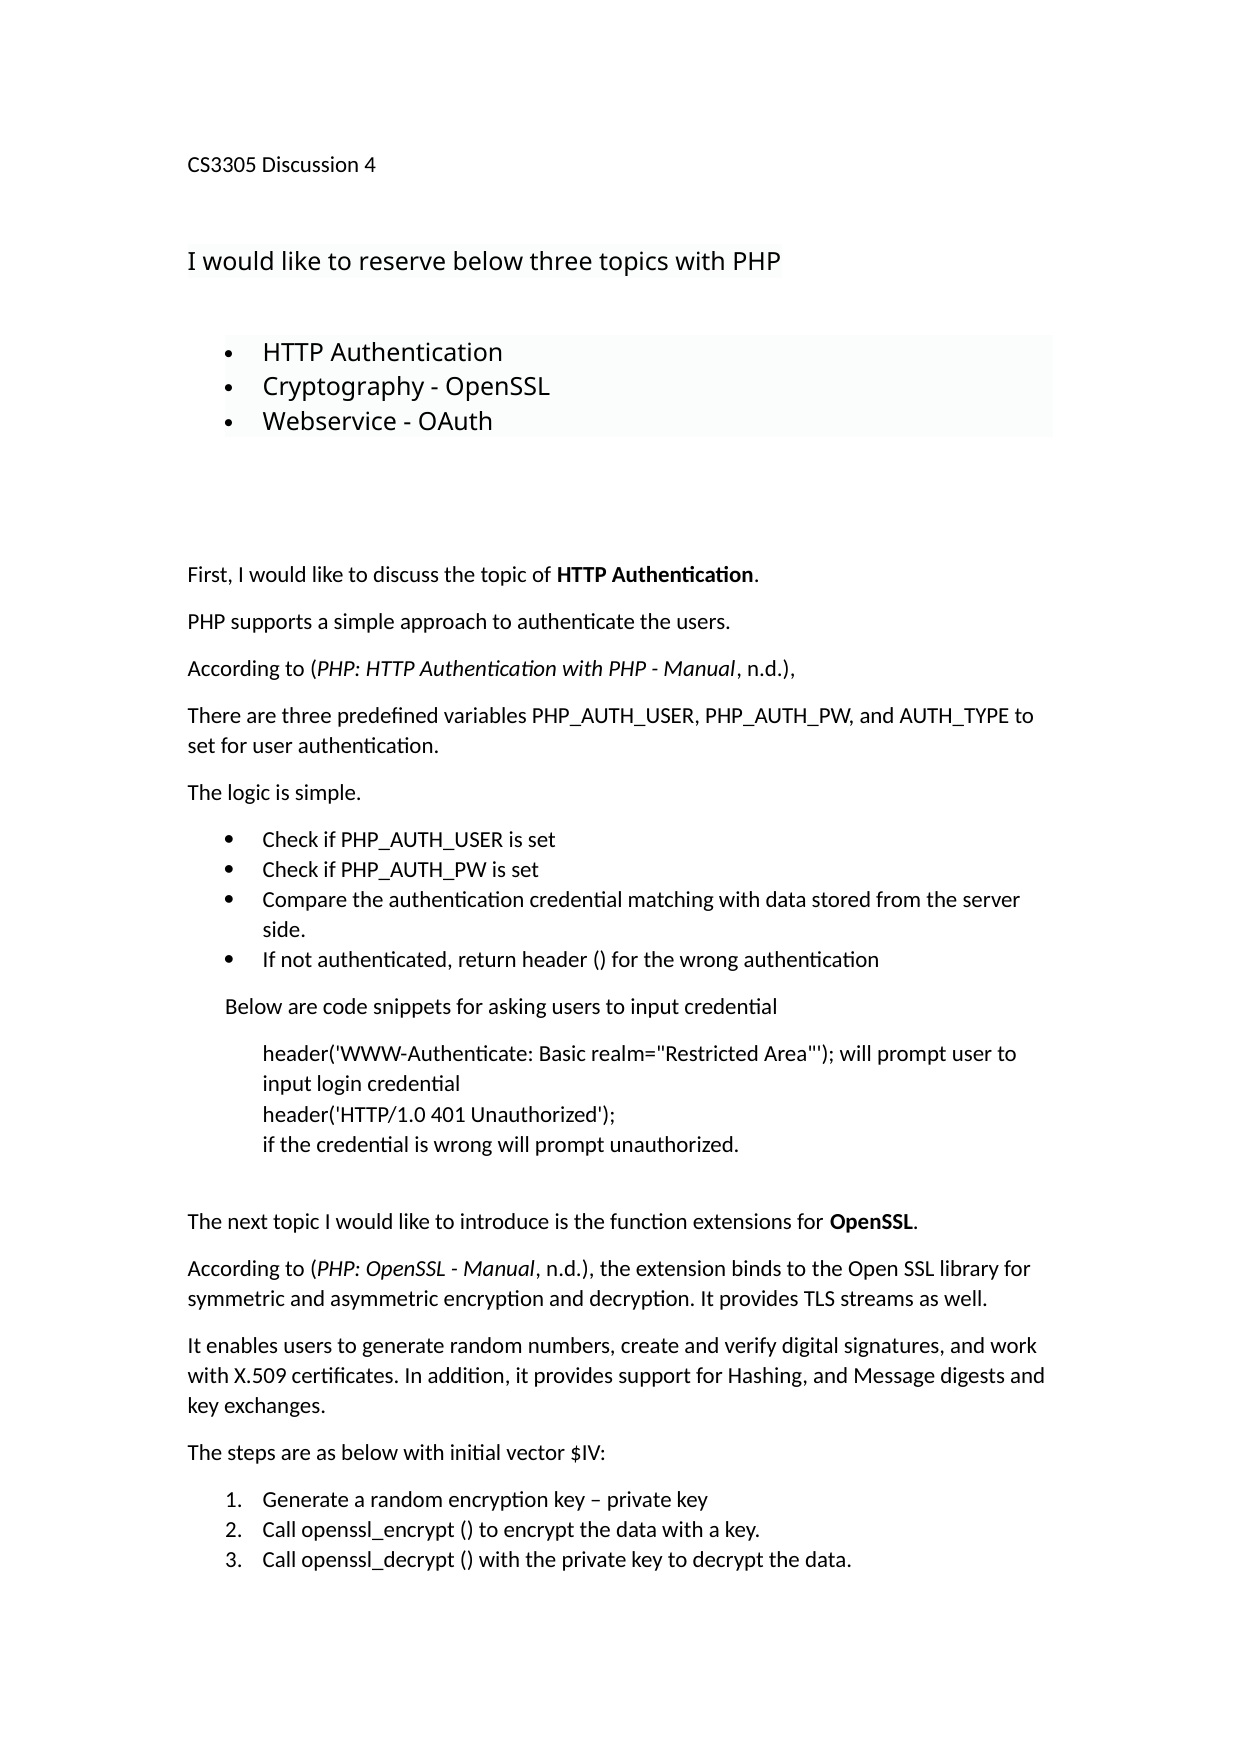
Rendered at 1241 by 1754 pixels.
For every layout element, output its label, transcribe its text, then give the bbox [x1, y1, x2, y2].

list Call openssl_encrypt () to encrypt the data with a key. [225, 1515, 1053, 1543]
text First, I would like to discuss the topic of HTTP Authentication. [187, 560, 1053, 588]
text The logic is simple. [187, 778, 1053, 806]
text According to , the extension binds to the Open SSL library for symmetric and asymmetric encryption and decryption. It provides TLS streams as well. [187, 1254, 1053, 1312]
text It enables users to generate random numbers, create and verify digital signatures, and work with X.509 certificates. In addition, it provides support for Hashing, and Message digests and key exchanges. [187, 1331, 1053, 1419]
list Compare the authentication credential matching with data stored from the server side. [225, 885, 1053, 943]
list Check if PHP_AUTH_PW is set [225, 855, 1053, 883]
list Check if PHP_AUTH_USER is set [225, 825, 1053, 853]
text PHP supports a simple approach to authenticate the users. [187, 607, 1053, 635]
list Cryptography - OpenSSL [225, 369, 1053, 403]
text Below are code snippets for asking users to input credential [225, 992, 1053, 1020]
list if the credential is wrong will prompt unauthorized. [262, 1130, 1053, 1158]
list header('WWW-Authenticate: Basic realm="Restricted Area"'); will prompt user to input login credential [262, 1039, 1053, 1097]
list If not authenticated, return header () for the wrong authentication [225, 946, 1053, 973]
list Generate a random encryption key – private key [225, 1485, 1053, 1513]
text CS3305 Discussion 4 [187, 150, 1053, 178]
list Call openssl_decrypt () with the private key to decrypt the data. [225, 1546, 1053, 1573]
text The steps are as below with initial vector $IV: [187, 1438, 1053, 1466]
text According to , [187, 654, 1053, 682]
text There are three predefined variables PHP_AUTH_USER, PHP_AUTH_PW, and AUTH_TYPE to set for user authentication. [187, 701, 1053, 759]
text I would like to reserve below three topics with PHP [187, 244, 1053, 306]
text The next topic I would like to introduce is the function extensions for OpenSSL. [187, 1207, 1053, 1235]
list HTTP Authentication [225, 335, 1053, 369]
list header('HTTP/1.0 401 Unauthorized'); [262, 1100, 1053, 1128]
list Webservice - OAuth [225, 403, 1053, 437]
